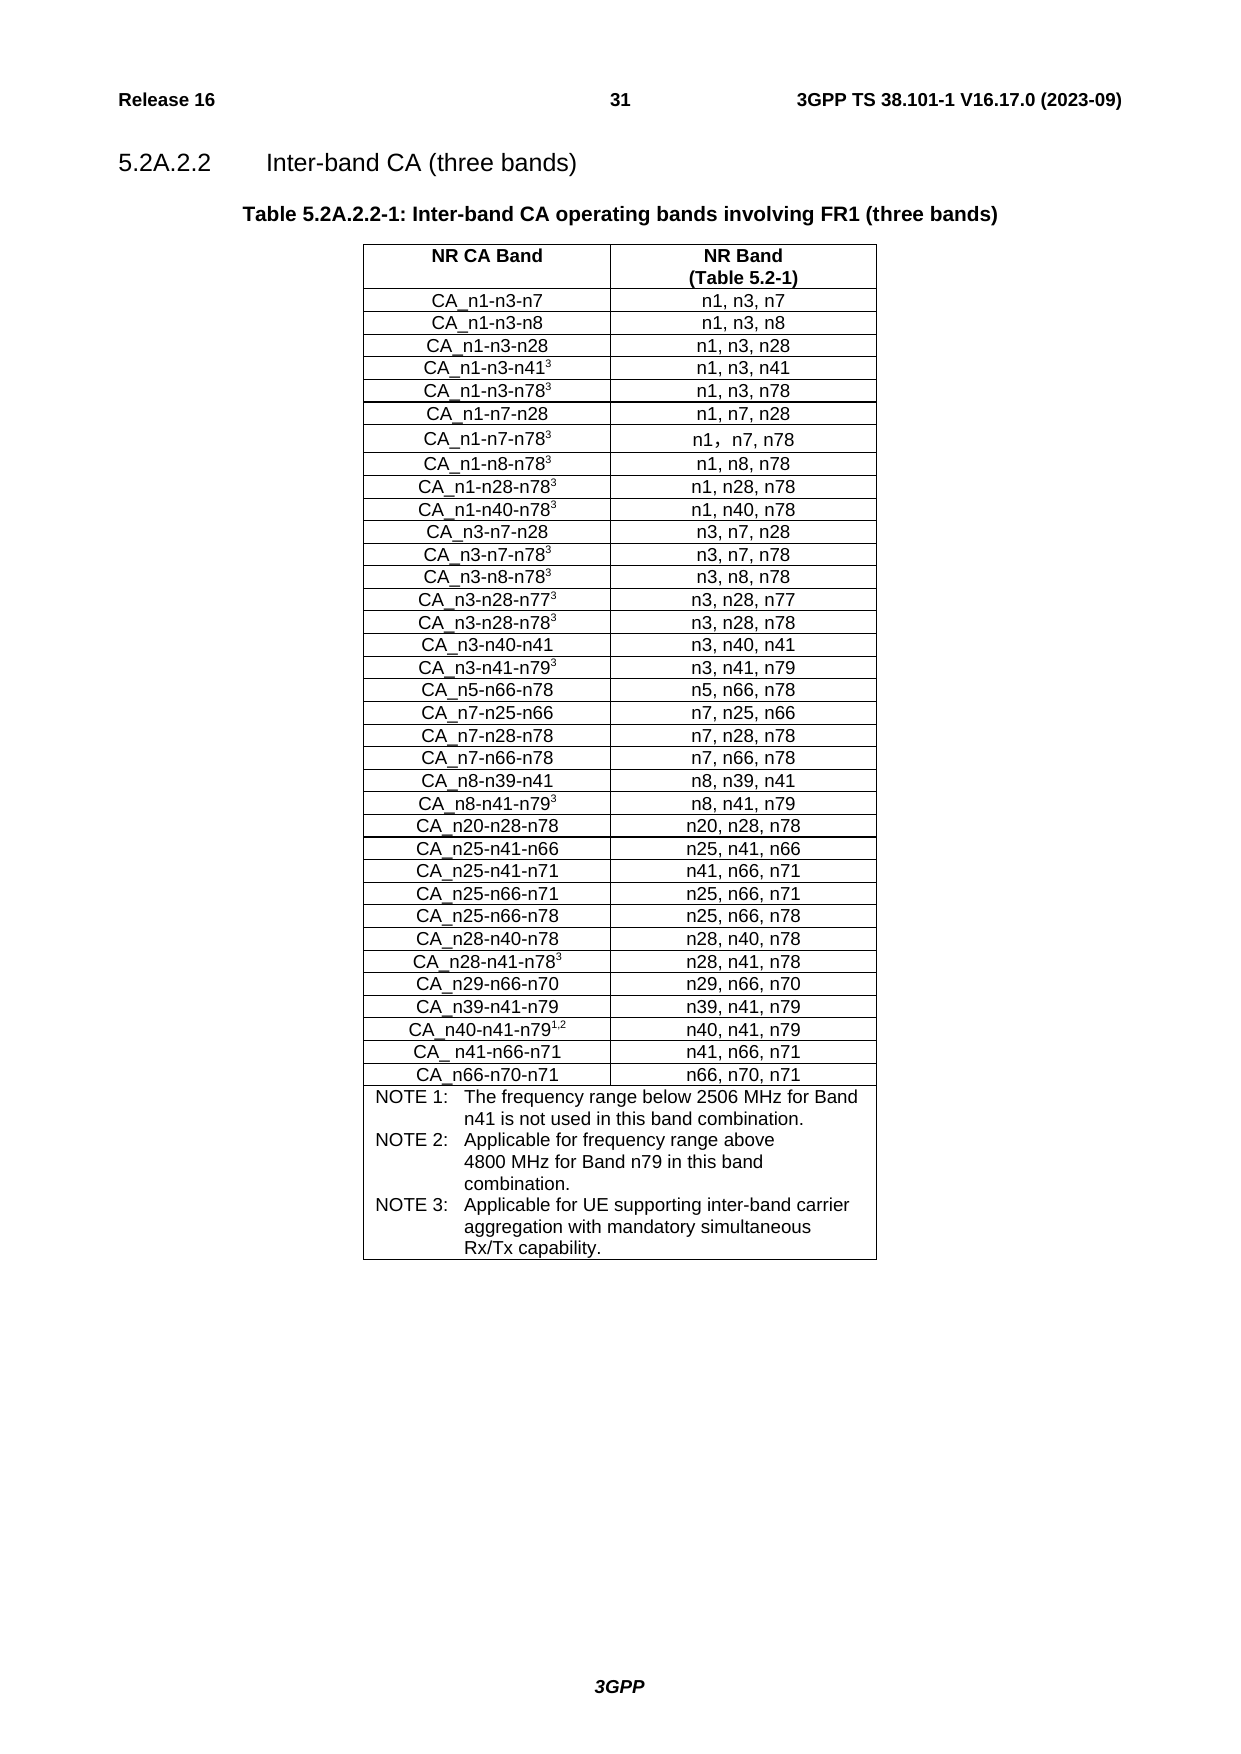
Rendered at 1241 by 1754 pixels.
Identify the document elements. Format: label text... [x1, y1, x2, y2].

table_cell n1，n7, n78 [611, 425, 876, 452]
table_cell n7, n28, n78 [611, 725, 876, 746]
table_header NR CA Band [364, 245, 610, 288]
table_cell CA_n3-n40-n41 [364, 634, 610, 656]
table_cell n25, n66, n78 [611, 905, 876, 927]
table_cell n41, n66, n71 [611, 1041, 876, 1062]
table_cell n25, n66, n71 [611, 883, 876, 904]
table_cell CA_n3-n41-n793 [364, 657, 610, 678]
table_cell CA_n3-n28-n783 [364, 611, 610, 633]
table_cell n28, n41, n78 [611, 951, 876, 972]
table_cell n3, n41, n79 [611, 657, 876, 678]
table_cell CA_n1-n3-n783 [364, 380, 610, 401]
table_cell CA_n29-n66-n70 [364, 973, 610, 995]
table_cell CA_n8-n41-n793 [364, 792, 610, 814]
table_cell n1, n3, n78 [611, 380, 876, 401]
table_cell n1, n3, n7 [611, 289, 876, 311]
table_cell n1, n8, n78 [611, 453, 876, 475]
table_cell n66, n70, n71 [611, 1064, 876, 1085]
table_header NR Band (Table 5.2-1) [611, 245, 876, 288]
table_cell CA_n1-n3-n28 [364, 335, 610, 356]
table_cell n3, n40, n41 [611, 634, 876, 656]
table_cell n25, n41, n66 [611, 838, 876, 859]
table_cell n7, n25, n66 [611, 702, 876, 723]
table_cell CA_n1-n40-n783 [364, 499, 610, 520]
subtitle 5.2A.2.2 Inter-band CA (three bands) [118, 148, 1122, 176]
table_cell n1, n3, n41 [611, 357, 876, 379]
table_cell CA_n8-n39-n41 [364, 770, 610, 791]
table_cell n20, n28, n78 [611, 815, 876, 836]
table_cell CA_n7-n66-n78 [364, 747, 610, 769]
table_cell n5, n66, n78 [611, 679, 876, 701]
table_cell CA_n25-n66-n78 [364, 905, 610, 927]
table_cell CA_n20-n28-n78 [364, 815, 610, 836]
table_cell CA_ n41-n66-n71 [364, 1041, 610, 1062]
table_cell CA_n1-n7-n783 [364, 425, 610, 452]
table_cell CA_n1-n8-n783 [364, 453, 610, 475]
table_cell CA_n3-n7-n783 [364, 544, 610, 565]
table_cell n7, n66, n78 [611, 747, 876, 769]
table_cell n3, n28, n78 [611, 611, 876, 633]
table_cell CA_n25-n41-n71 [364, 860, 610, 882]
table_cell CA_n39-n41-n79 [364, 996, 610, 1017]
table_cell CA_n7-n25-n66 [364, 702, 610, 723]
table_cell n3, n7, n28 [611, 521, 876, 543]
table_cell n8, n39, n41 [611, 770, 876, 791]
table_cell n41, n66, n71 [611, 860, 876, 882]
table_cell n40, n41, n79 [611, 1018, 876, 1040]
table_cell n3, n28, n77 [611, 589, 876, 610]
table_cell CA_n25-n66-n71 [364, 883, 610, 904]
text Table 5.2A.2.2-1: Inter-band CA operating bands involving FR1 (three bands) [118, 201, 1122, 225]
table_cell n1, n40, n78 [611, 499, 876, 520]
table_cell n3, n8, n78 [611, 566, 876, 588]
table_cell CA_n7-n28-n78 [364, 725, 610, 746]
table_cell n28, n40, n78 [611, 928, 876, 949]
table_cell CA_n3-n7-n28 [364, 521, 610, 543]
table_cell n29, n66, n70 [611, 973, 876, 995]
table_cell CA_n1-n3-n7 [364, 289, 610, 311]
table_cell n1, n7, n28 [611, 403, 876, 424]
table_cell CA_n28-n40-n78 [364, 928, 610, 949]
table_cell n8, n41, n79 [611, 792, 876, 814]
table_cell CA_n1-n7-n28 [364, 403, 610, 424]
table_cell CA_n1-n28-n783 [364, 476, 610, 497]
table_cell NOTE 1: The frequency range below 2506 MHz for Band n41 is not used in this band combination. NOTE 2: Applicable for frequency range above 4800 MHz for Band n79 in this band combination. NOTE 3: Applicable for UE supporting inter-band carrier aggregation with mandatory simultaneous Rx/Tx capability. [364, 1086, 876, 1259]
table_cell CA_n5-n66-n78 [364, 679, 610, 701]
table_cell CA_n3-n8-n783 [364, 566, 610, 588]
table_cell CA_n1-n3-n8 [364, 312, 610, 333]
table_cell CA_n40-n41-n791,2 [364, 1018, 610, 1040]
table_cell n1, n28, n78 [611, 476, 876, 497]
table_cell n3, n7, n78 [611, 544, 876, 565]
table_cell CA_n3-n28-n773 [364, 589, 610, 610]
table_cell CA_n1-n3-n413 [364, 357, 610, 379]
table_cell CA_n25-n41-n66 [364, 838, 610, 859]
table_cell n1, n3, n8 [611, 312, 876, 333]
table_cell CA_n28-n41-n783 [364, 951, 610, 972]
table_cell n39, n41, n79 [611, 996, 876, 1017]
table_cell n1, n3, n28 [611, 335, 876, 356]
table_cell CA_n66-n70-n71 [364, 1064, 610, 1085]
